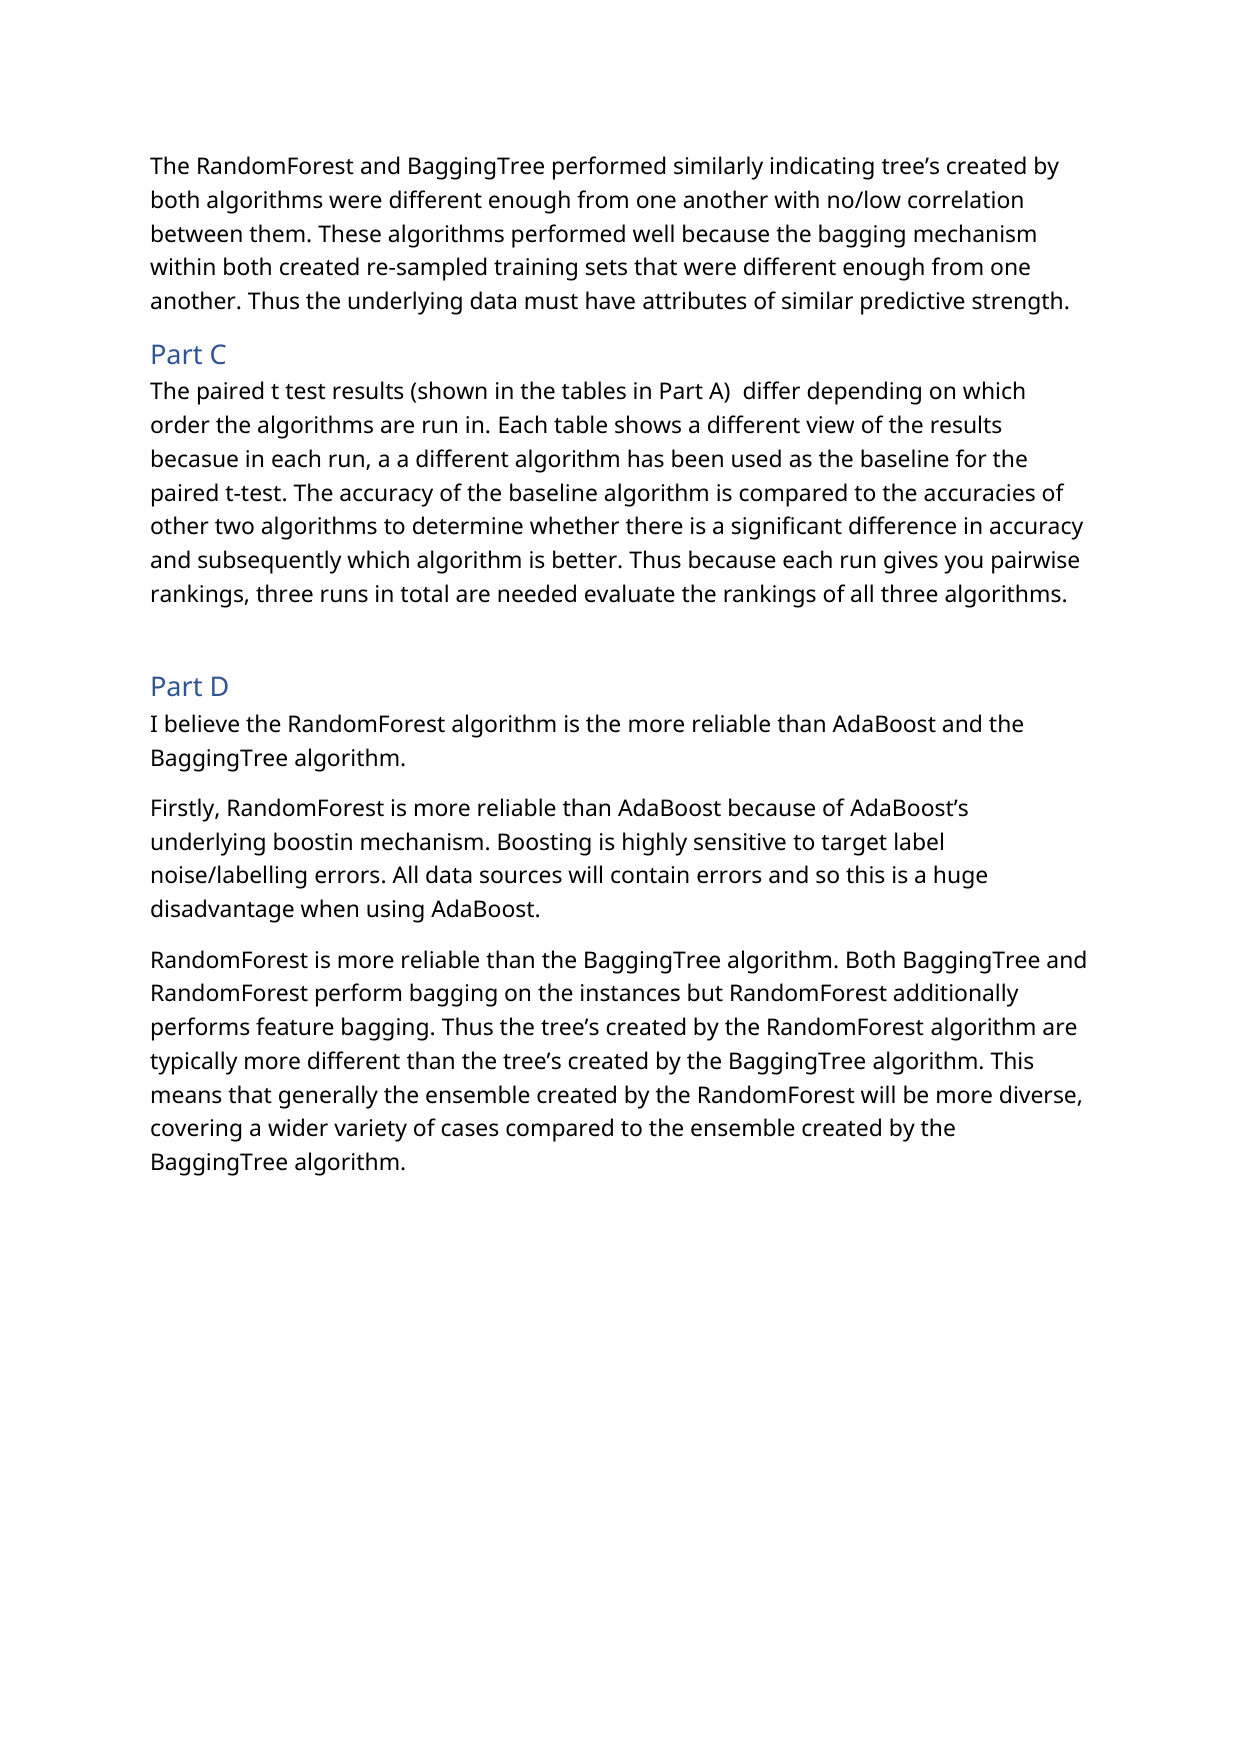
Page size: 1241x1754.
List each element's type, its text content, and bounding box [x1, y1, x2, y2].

subtitle Part D [150, 628, 1090, 705]
text Firstly, RandomForest is more reliable than AdaBoost because of AdaBoost’s underlying boostin mechanism. Boosting is highly sensitive to target label noise/labelling errors. All data sources will contain errors and so this is a huge disadvantage when using AdaBoost. [150, 792, 1090, 924]
text The RandomForest and BaggingTree performed similarly indicating tree’s created by both algorithms were different enough from one another with no/low correlation between them. These algorithms performed well because the bagging mechanism within both created re-sampled training sets that were different enough from one another. Thus the underlying data must have attributes of similar predictive strength. [150, 150, 1090, 316]
subtitle Part C [150, 335, 1090, 372]
text The paired t test results (shown in the tables in Part A) differ depending on which order the algorithms are run in. Each table shows a different view of the results becasue in each run, a a different algorithm has been used as the baseline for the paired t-test. The accuracy of the baseline algorithm is compared to the accuracies of other two algorithms to determine whether there is a significant difference in accuracy and subsequently which algorithm is better. Thus because each run gives you pairwise rankings, three runs in total are needed evaluate the rankings of all three algorithms. [150, 375, 1090, 609]
text RandomForest is more reliable than the BaggingTree algorithm. Both BaggingTree and RandomForest perform bagging on the instances but RandomForest additionally performs feature bagging. Thus the tree’s created by the RandomForest algorithm are typically more different than the tree’s created by the BaggingTree algorithm. This means that generally the ensemble created by the RandomForest will be more diverse, covering a wider variety of cases compared to the ensemble created by the BaggingTree algorithm. [150, 943, 1090, 1177]
text I believe the RandomForest algorithm is the more reliable than AdaBoost and the BaggingTree algorithm. [150, 708, 1090, 773]
